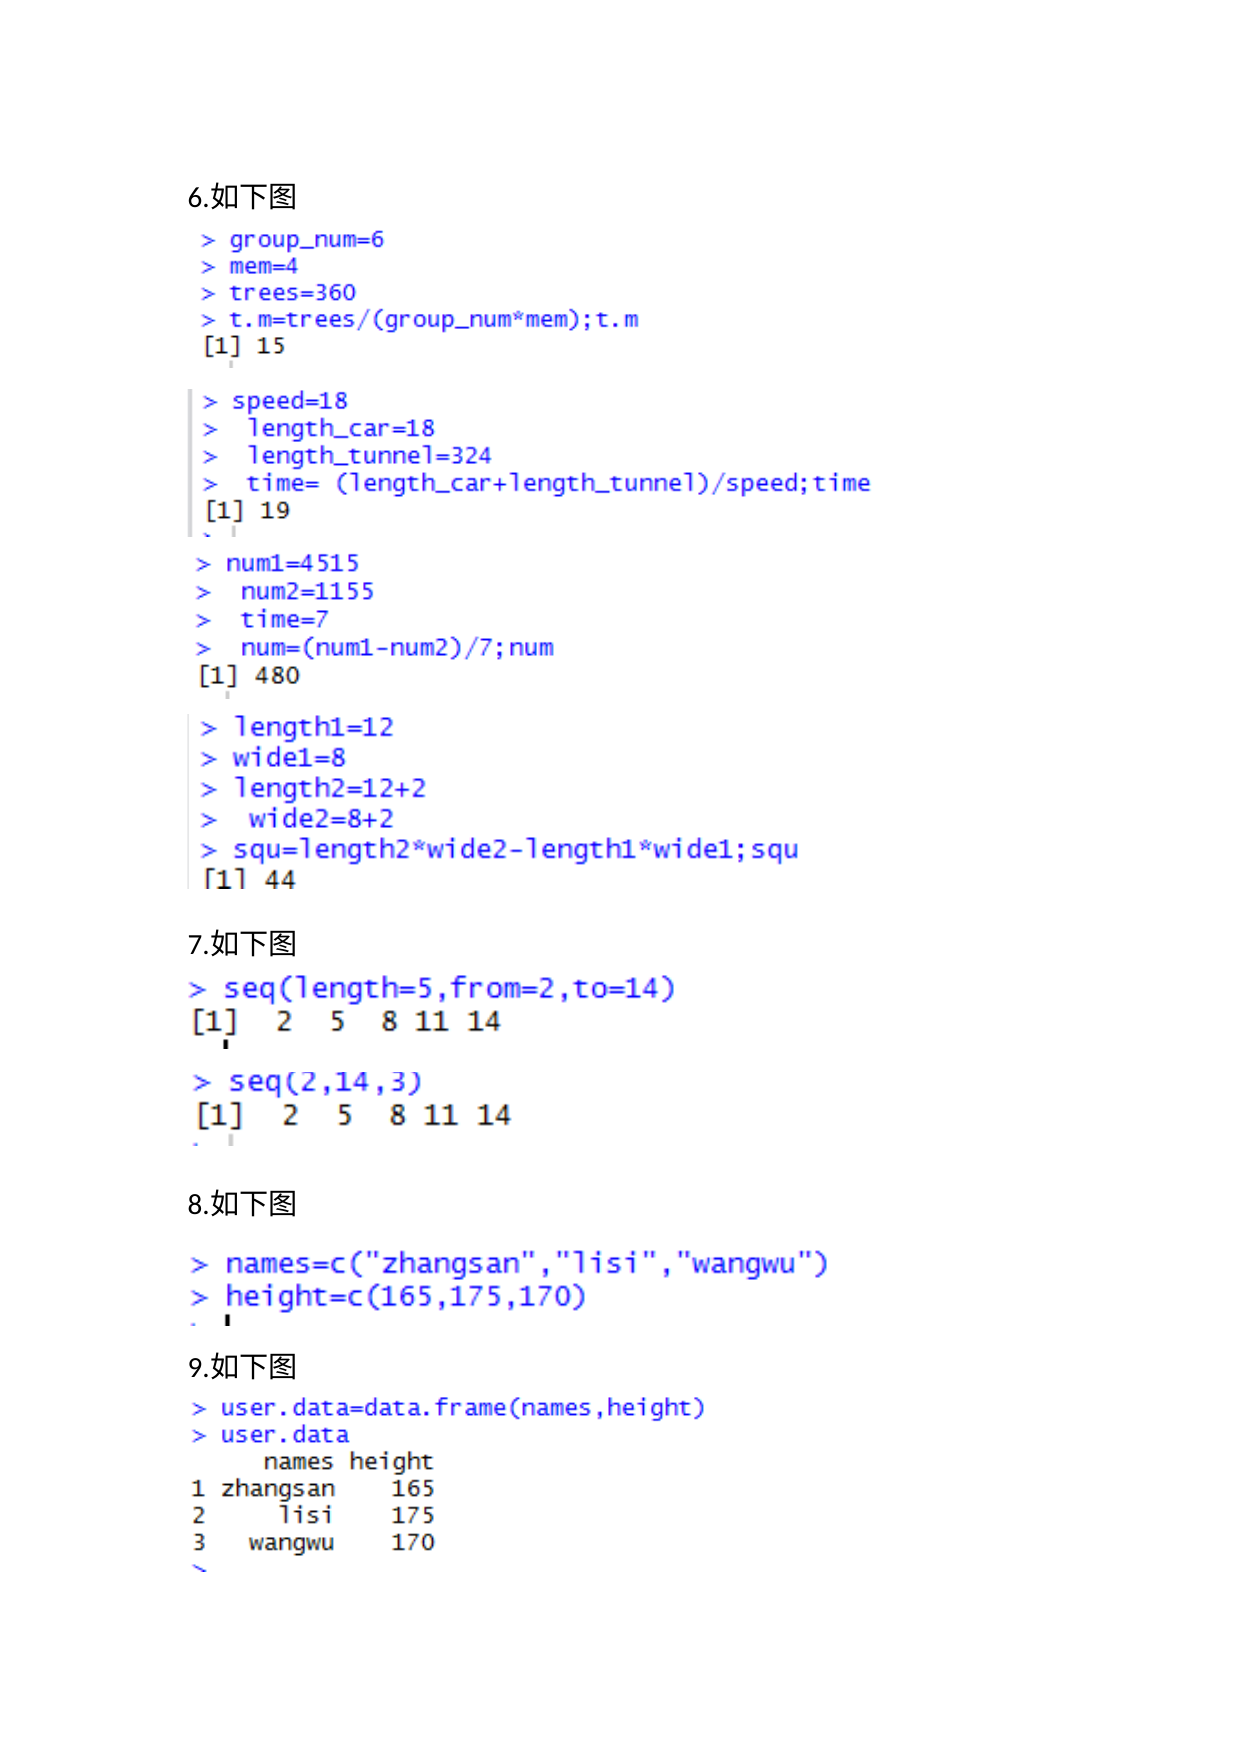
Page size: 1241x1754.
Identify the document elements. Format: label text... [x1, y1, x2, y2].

text 9.如下图 [187, 1332, 1053, 1397]
picture [187, 389, 962, 537]
picture [187, 552, 699, 699]
picture [198, 227, 686, 368]
picture [187, 974, 711, 1049]
picture [187, 1234, 934, 1326]
picture [187, 714, 919, 889]
picture [187, 1072, 554, 1146]
text 7.如下图 [187, 909, 1053, 974]
text 8.如下图 [187, 1169, 1053, 1234]
picture [187, 1397, 777, 1572]
text 6.如下图 [187, 162, 1053, 227]
